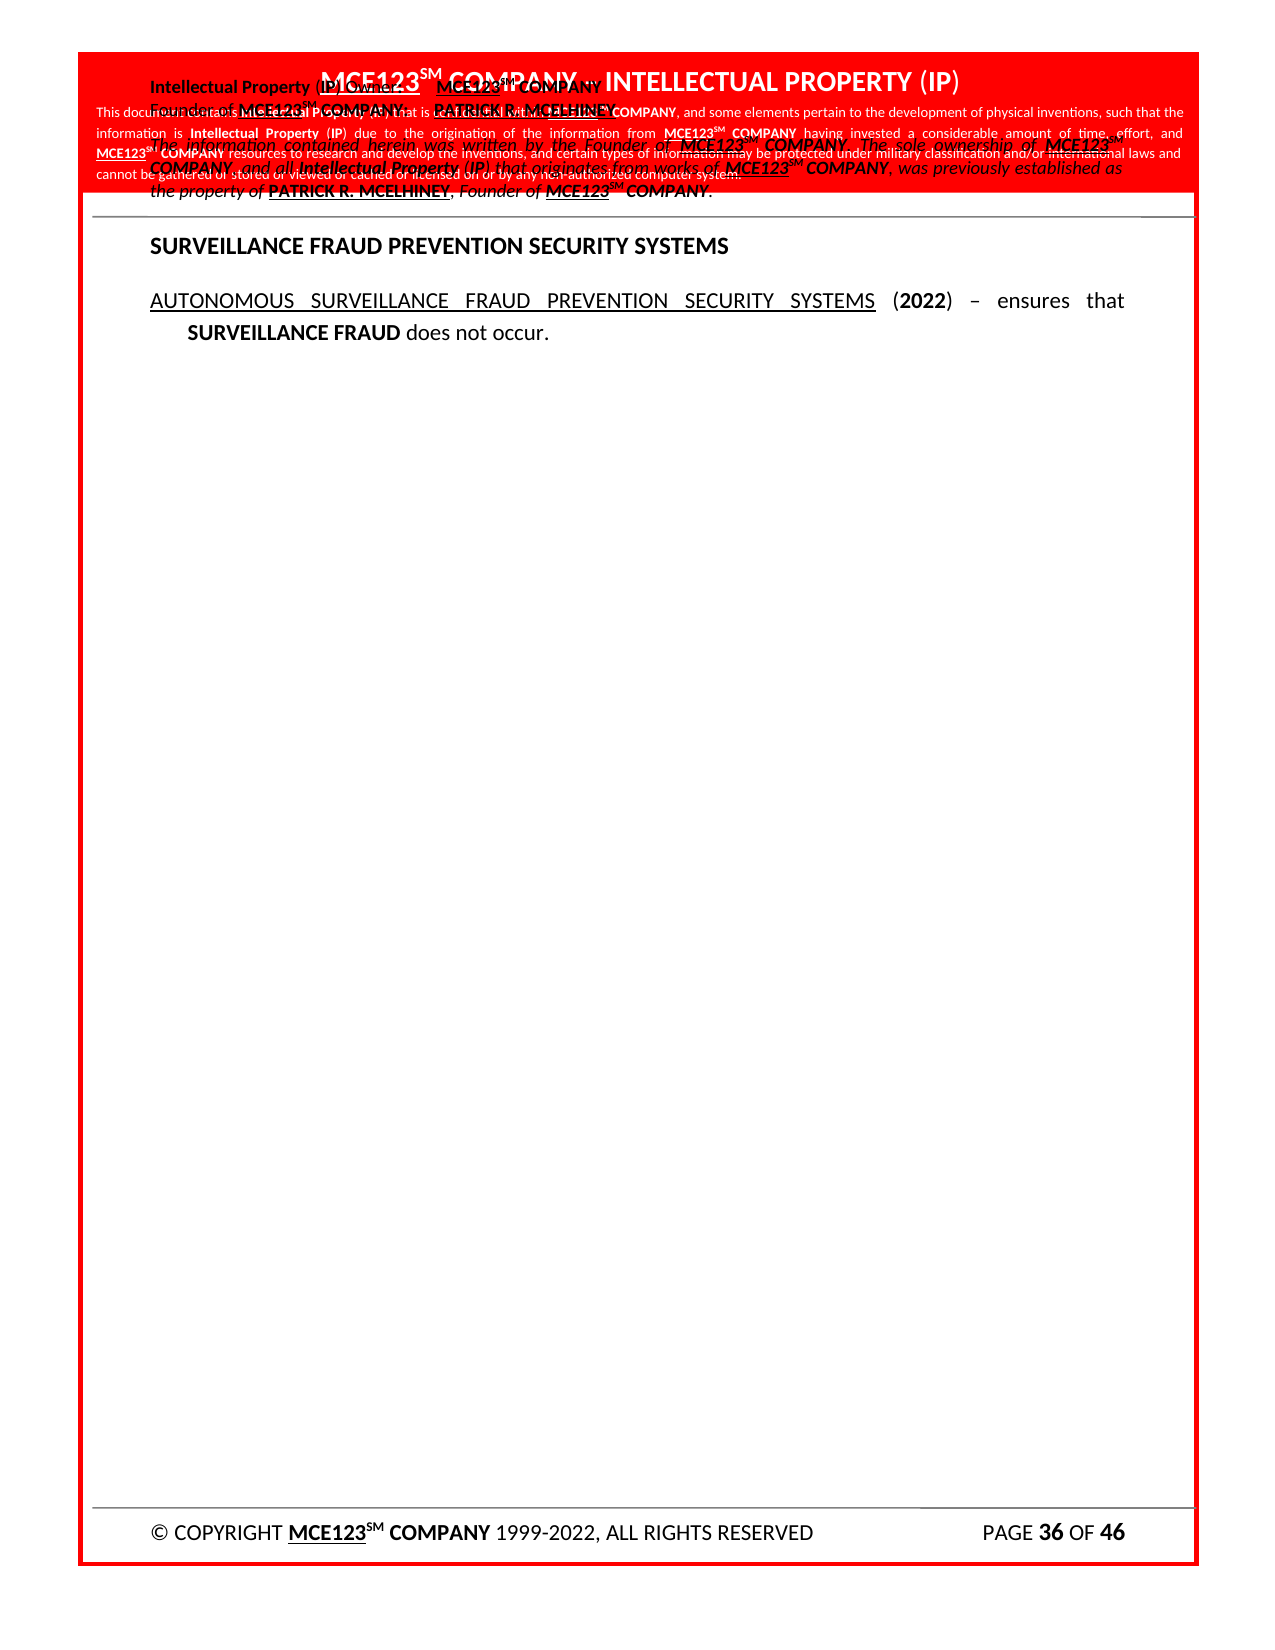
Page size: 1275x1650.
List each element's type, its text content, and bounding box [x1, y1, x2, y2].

text SURVEILLANCE FRAUD PREVENTION SECURITY SYSTEMS [150, 230, 1125, 261]
text AUTONOMOUS SURVEILLANCE FRAUD PREVENTION SECURITY SYSTEMS (2022) – ensures that SURVEILLANCE FRAUD does not occur. [150, 286, 1125, 346]
